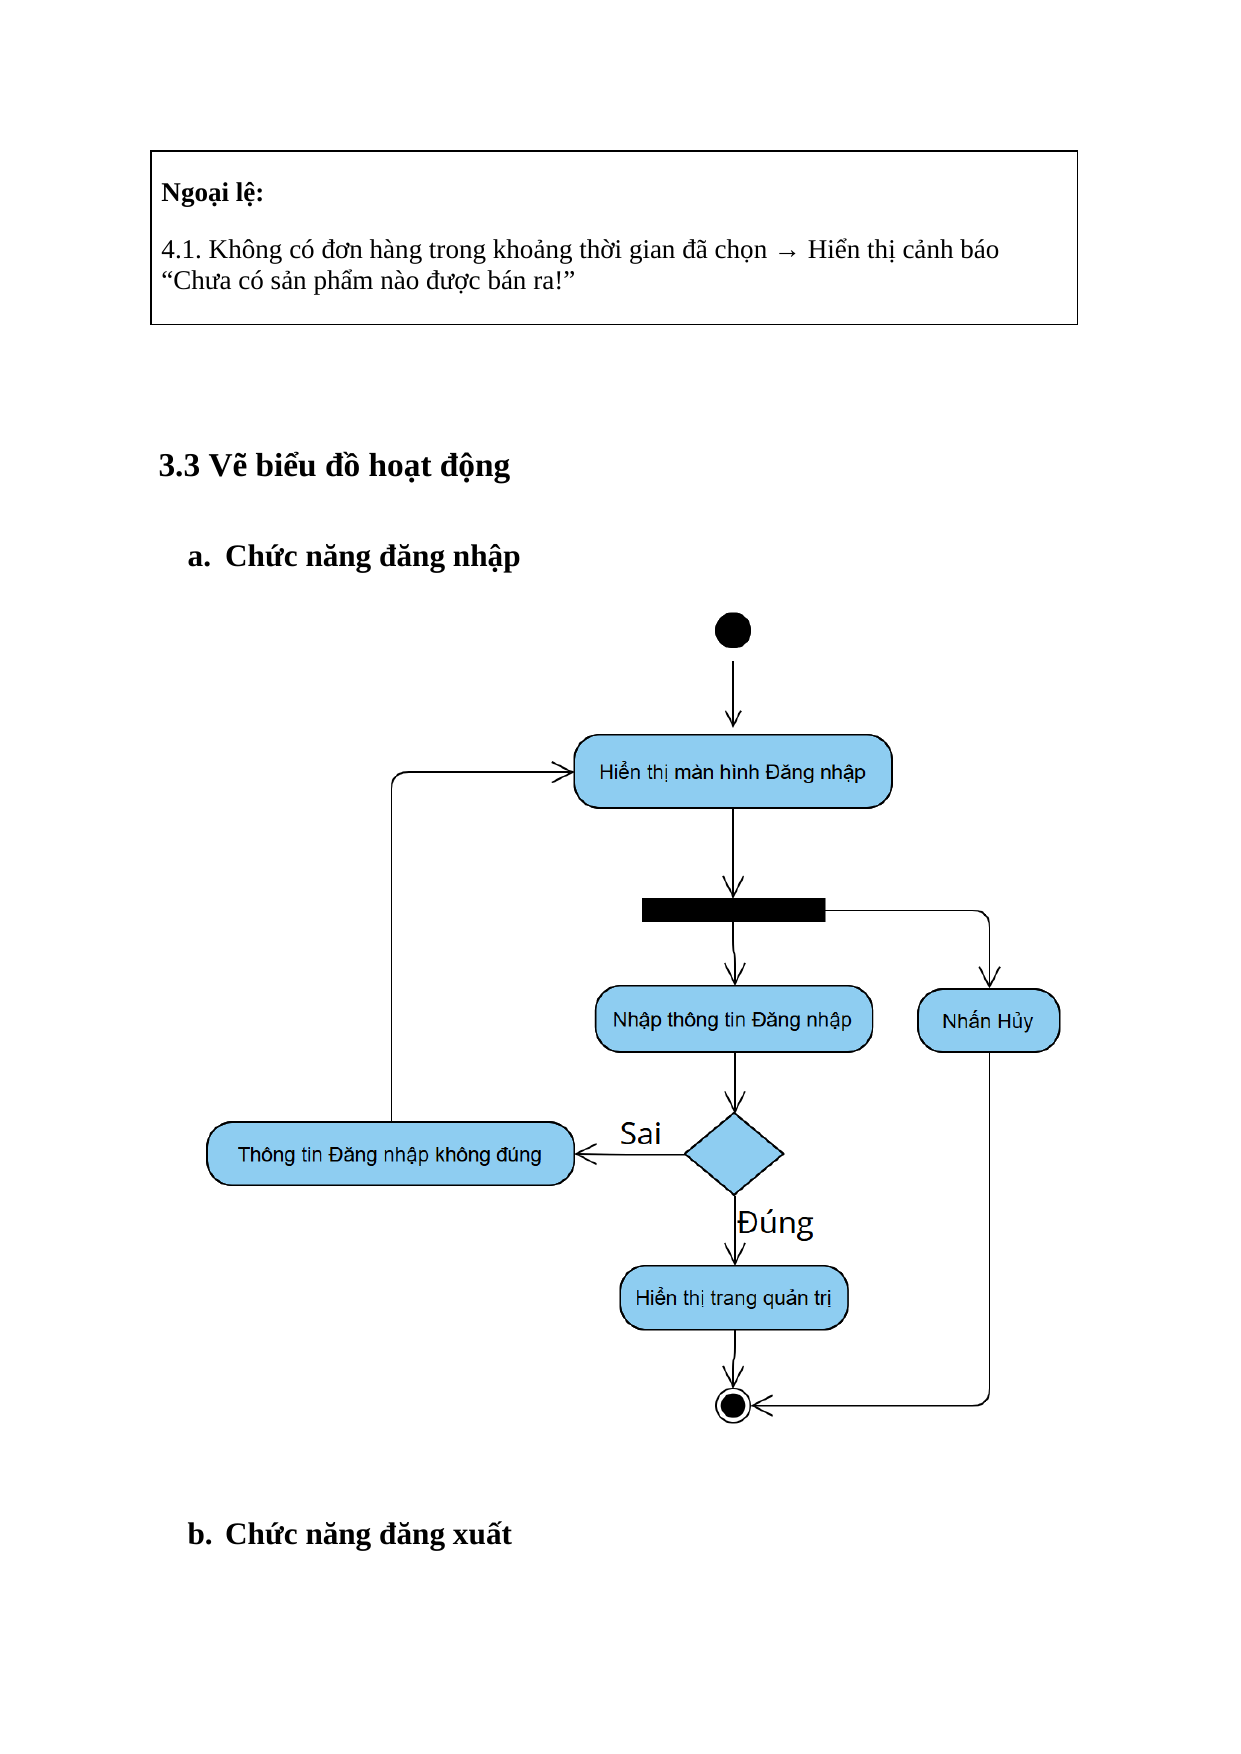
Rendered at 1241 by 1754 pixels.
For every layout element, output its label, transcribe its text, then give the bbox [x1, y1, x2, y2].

list Chức năng đăng xuất [187, 1516, 1090, 1551]
subtitle 3.3 Vẽ biểu đồ hoạt động [150, 445, 1090, 483]
picture [168, 578, 1072, 1441]
table_cell Ngoại lệ: 4.1. Không có đơn hàng trong khoảng thời gian đã chọn → Hiển thị cảnh báo “Chưa có sản phẩm nào được bán ra!” [152, 152, 1077, 323]
list Chức năng đăng nhập [187, 537, 1090, 573]
